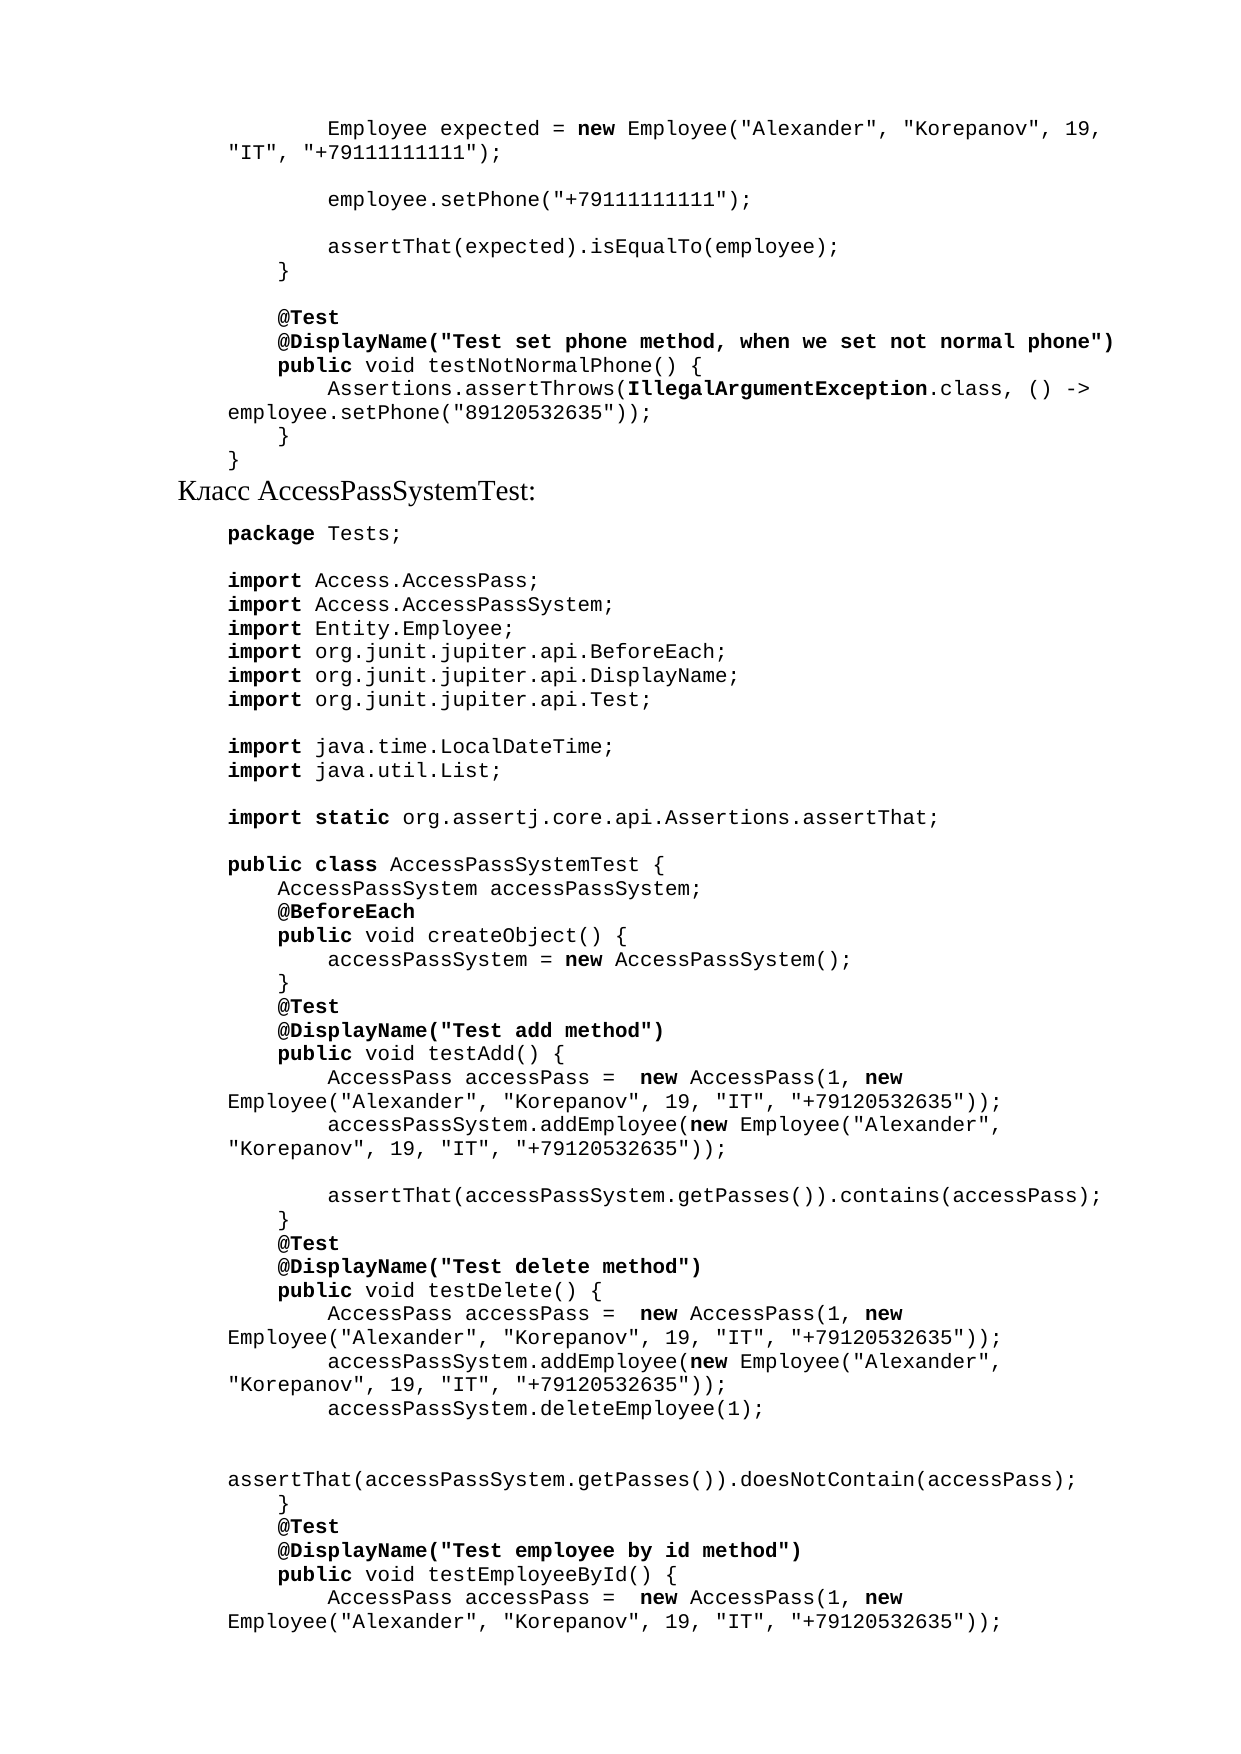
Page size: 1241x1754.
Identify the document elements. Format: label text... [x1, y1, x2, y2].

text Employee expected = new Employee("Alexander", "Korepanov", 19, "IT", "+79111111111"); [227, 118, 1152, 165]
text accessPassSystem = new AccessPassSystem(); [227, 949, 1152, 972]
text import org.junit.jupiter.api.BeforeEach; [227, 641, 1152, 665]
text import Access.AccessPassSystem; [227, 594, 1152, 618]
text Assertions.assertThrows(IllegalArgumentException.class, () -> employee.setPhone("89120532635")); [227, 378, 1152, 426]
text import static org.assertj.core.api.Assertions.assertThat; [227, 807, 1152, 831]
text package Tests; [227, 523, 1152, 547]
text } [227, 260, 1152, 284]
text import Access.AccessPass; [227, 570, 1152, 594]
text employee.setPhone("+79111111111"); [227, 189, 1152, 213]
text import java.util.List; [227, 759, 1152, 783]
text accessPassSystem.deleteEmployee(1); [227, 1398, 1152, 1422]
text AccessPassSystem accessPassSystem; [227, 878, 1152, 901]
text accessPassSystem.addEmployee(new Employee("Alexander", "Korepanov", 19, "IT", "+79120532635")); [227, 1114, 1152, 1162]
text assertThat(expected).isEqualTo(employee); [227, 236, 1152, 260]
text public class AccessPassSystemTest { [227, 854, 1152, 878]
text public void testNotNormalPhone() { [227, 354, 1152, 378]
text assertThat(accessPassSystem.getPasses()).contains(accessPass); [227, 1185, 1152, 1209]
text import Entity.Employee; [227, 618, 1152, 641]
text @DisplayName("Test add method") [227, 1020, 1152, 1043]
text import org.junit.jupiter.api.DisplayName; [227, 665, 1152, 689]
text public void testAdd() { [227, 1043, 1152, 1067]
text accessPassSystem.addEmployee(new Employee("Alexander", "Korepanov", 19, "IT", "+79120532635")); [227, 1351, 1152, 1398]
text public void createObject() { [227, 925, 1152, 949]
text } [227, 449, 1152, 473]
text } [227, 1209, 1152, 1232]
text @Test [227, 1232, 1152, 1256]
text @BeforeEach [227, 901, 1152, 925]
text AccessPass accessPass = new AccessPass(1, new Employee("Alexander", "Korepanov", 19, "IT", "+79120532635")); [227, 1067, 1152, 1114]
text @DisplayName("Test set phone method, when we set not normal phone") [227, 331, 1152, 354]
text public void testDelete() { [227, 1280, 1152, 1303]
text @DisplayName("Test delete method") [227, 1256, 1152, 1280]
text AccessPass accessPass = new AccessPass(1, new Employee("Alexander", "Korepanov", 19, "IT", "+79120532635")); [227, 1587, 1152, 1634]
text public void testEmployeeById() { [227, 1563, 1152, 1587]
text AccessPass accessPass = new AccessPass(1, new Employee("Alexander", "Korepanov", 19, "IT", "+79120532635")); [227, 1303, 1152, 1351]
text import java.time.LocalDateTime; [227, 736, 1152, 759]
text @Test [227, 996, 1152, 1020]
text } [227, 1493, 1152, 1516]
text Класс AccessPassSystemTest: [177, 473, 1152, 506]
text assertThat(accessPassSystem.getPasses()).doesNotContain(accessPass); [227, 1445, 1152, 1493]
text @DisplayName("Test employee by id method") [227, 1540, 1152, 1563]
text @Test [227, 307, 1152, 331]
text } [227, 426, 1152, 449]
text @Test [227, 1516, 1152, 1540]
text import org.junit.jupiter.api.Test; [227, 689, 1152, 712]
text } [227, 972, 1152, 996]
